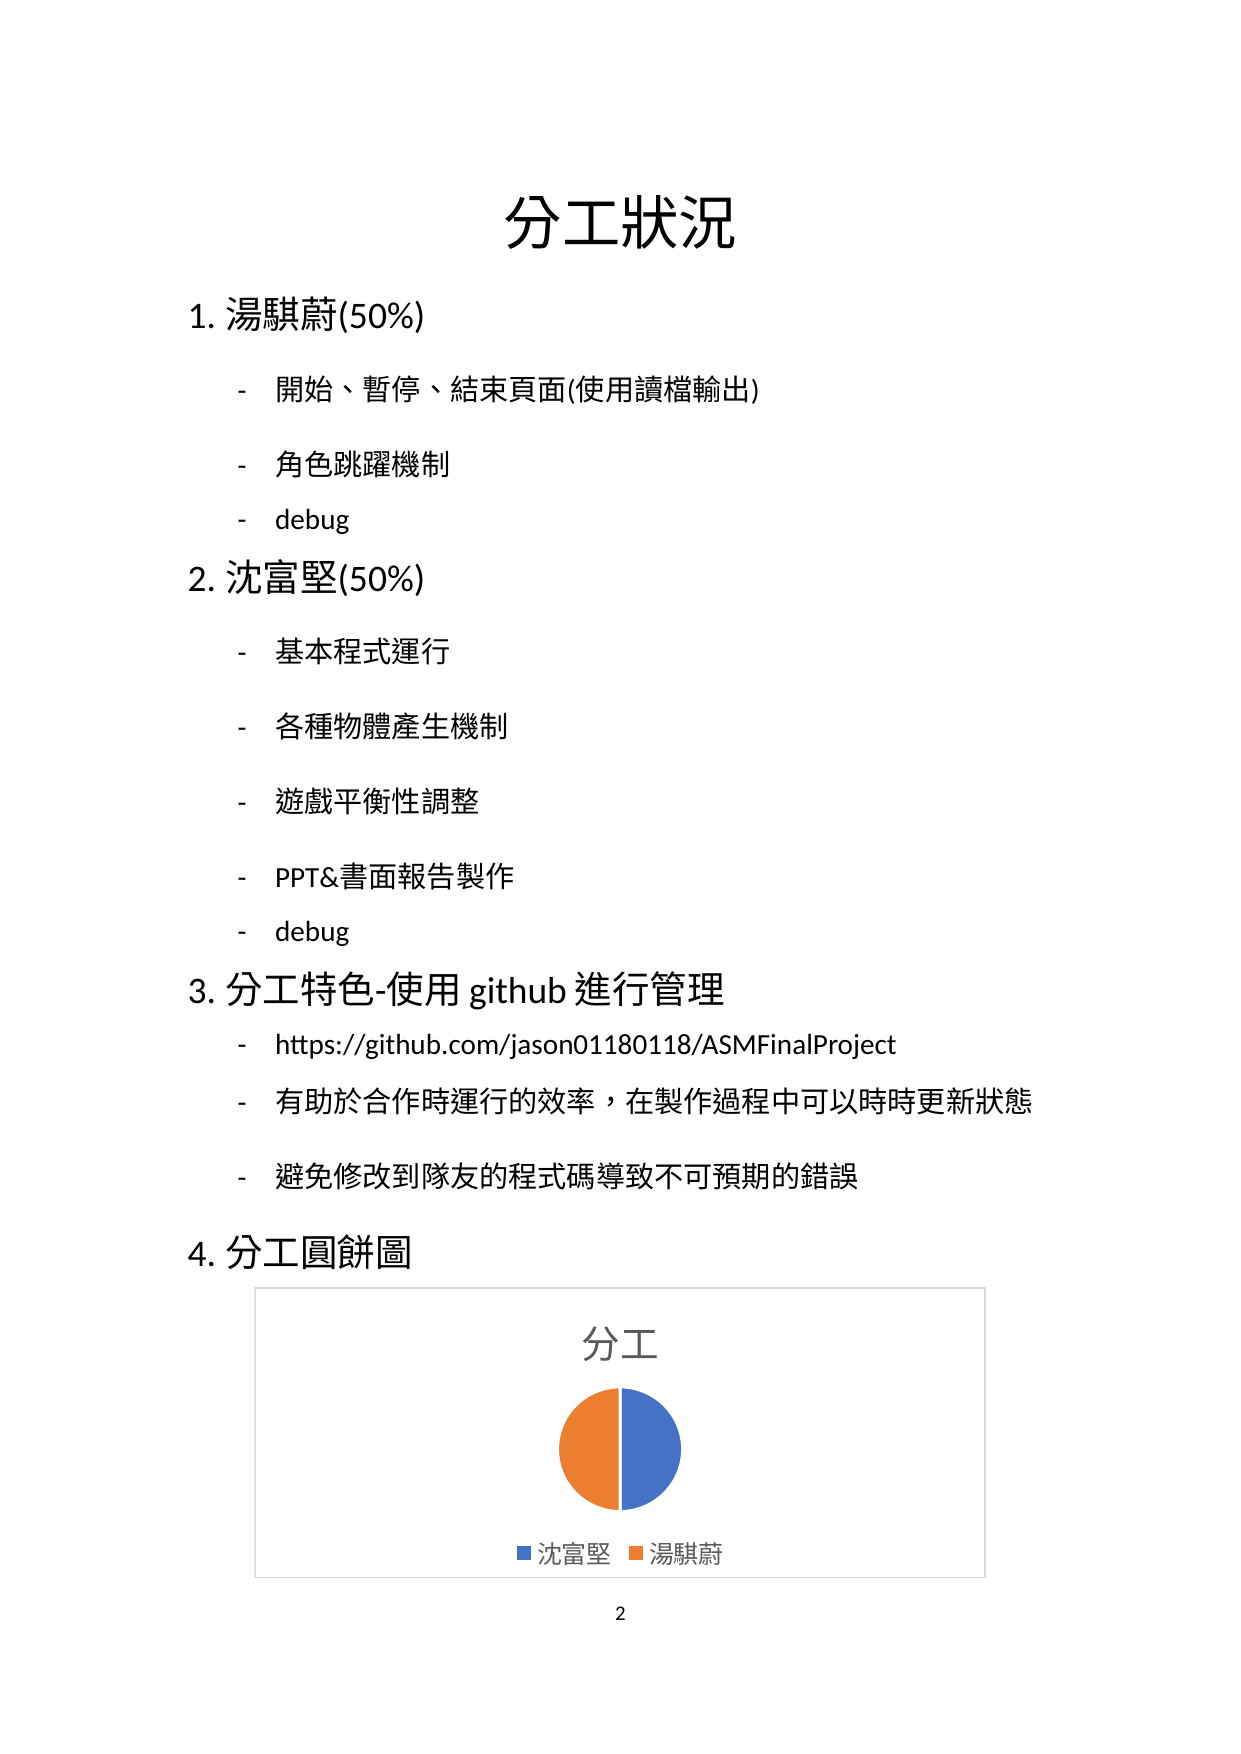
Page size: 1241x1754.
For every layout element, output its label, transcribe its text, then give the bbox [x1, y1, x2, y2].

list 基本程式運行 [237, 612, 1053, 687]
list 角色跳躍機制 [237, 425, 1053, 500]
list 分工圓餅圖 [187, 1212, 1053, 1287]
list 遊戲平衡性調整 [237, 762, 1053, 837]
list debug [237, 912, 1053, 950]
list 有助於合作時運行的效率，在製作過程中可以時時更新狀態 [237, 1062, 1053, 1137]
list 避免修改到隊友的程式碼導致不可預期的錯誤 [237, 1137, 1053, 1212]
list 開始、暫停、結束頁面(使用讀檔輸出) [237, 350, 1053, 425]
list debug [237, 500, 1053, 537]
list 沈富堅(50%) [187, 537, 1053, 612]
text 分工狀況 [187, 162, 1053, 275]
list 湯騏蔚(50%) [187, 275, 1053, 350]
list https://github.com/jason01180118/ASMFinalProject [237, 1025, 1053, 1062]
list 各種物體產生機制 [237, 687, 1053, 762]
list 分工特色-使用github進行管理 [187, 950, 1053, 1025]
list PPT&書面報告製作 [237, 837, 1053, 912]
